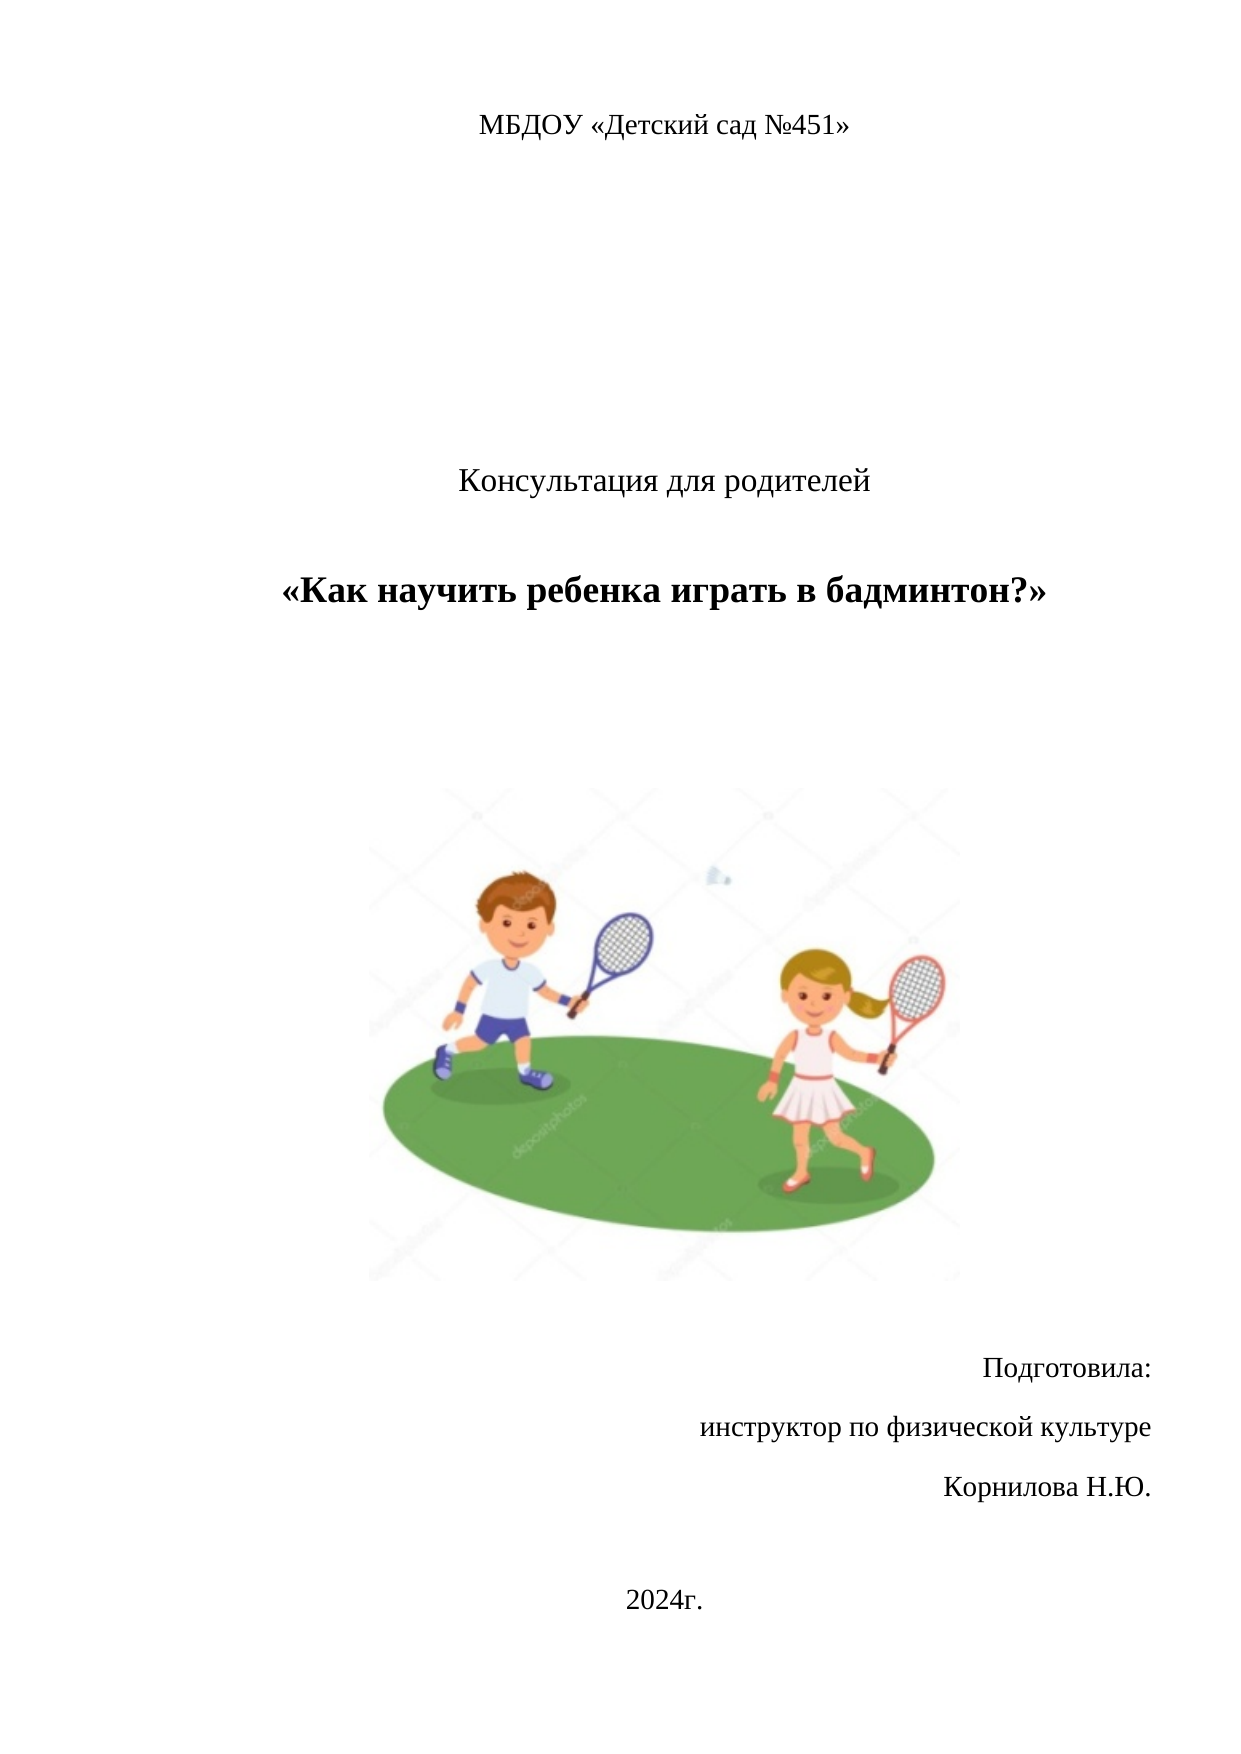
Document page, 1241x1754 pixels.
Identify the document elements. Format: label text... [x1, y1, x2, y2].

text «Как научить ребенка играть в бадминтон?» [177, 568, 1152, 611]
text Корнилова Н.Ю. [177, 1469, 1152, 1502]
text МБДОУ «Детский сад №451» [177, 107, 1152, 141]
text инструктор по физической культуре [177, 1409, 1152, 1443]
text Консультация для родителей [177, 460, 1152, 498]
text Подготовила: [177, 1350, 1152, 1384]
text 2024г. [177, 1582, 1152, 1616]
picture [369, 788, 960, 1281]
